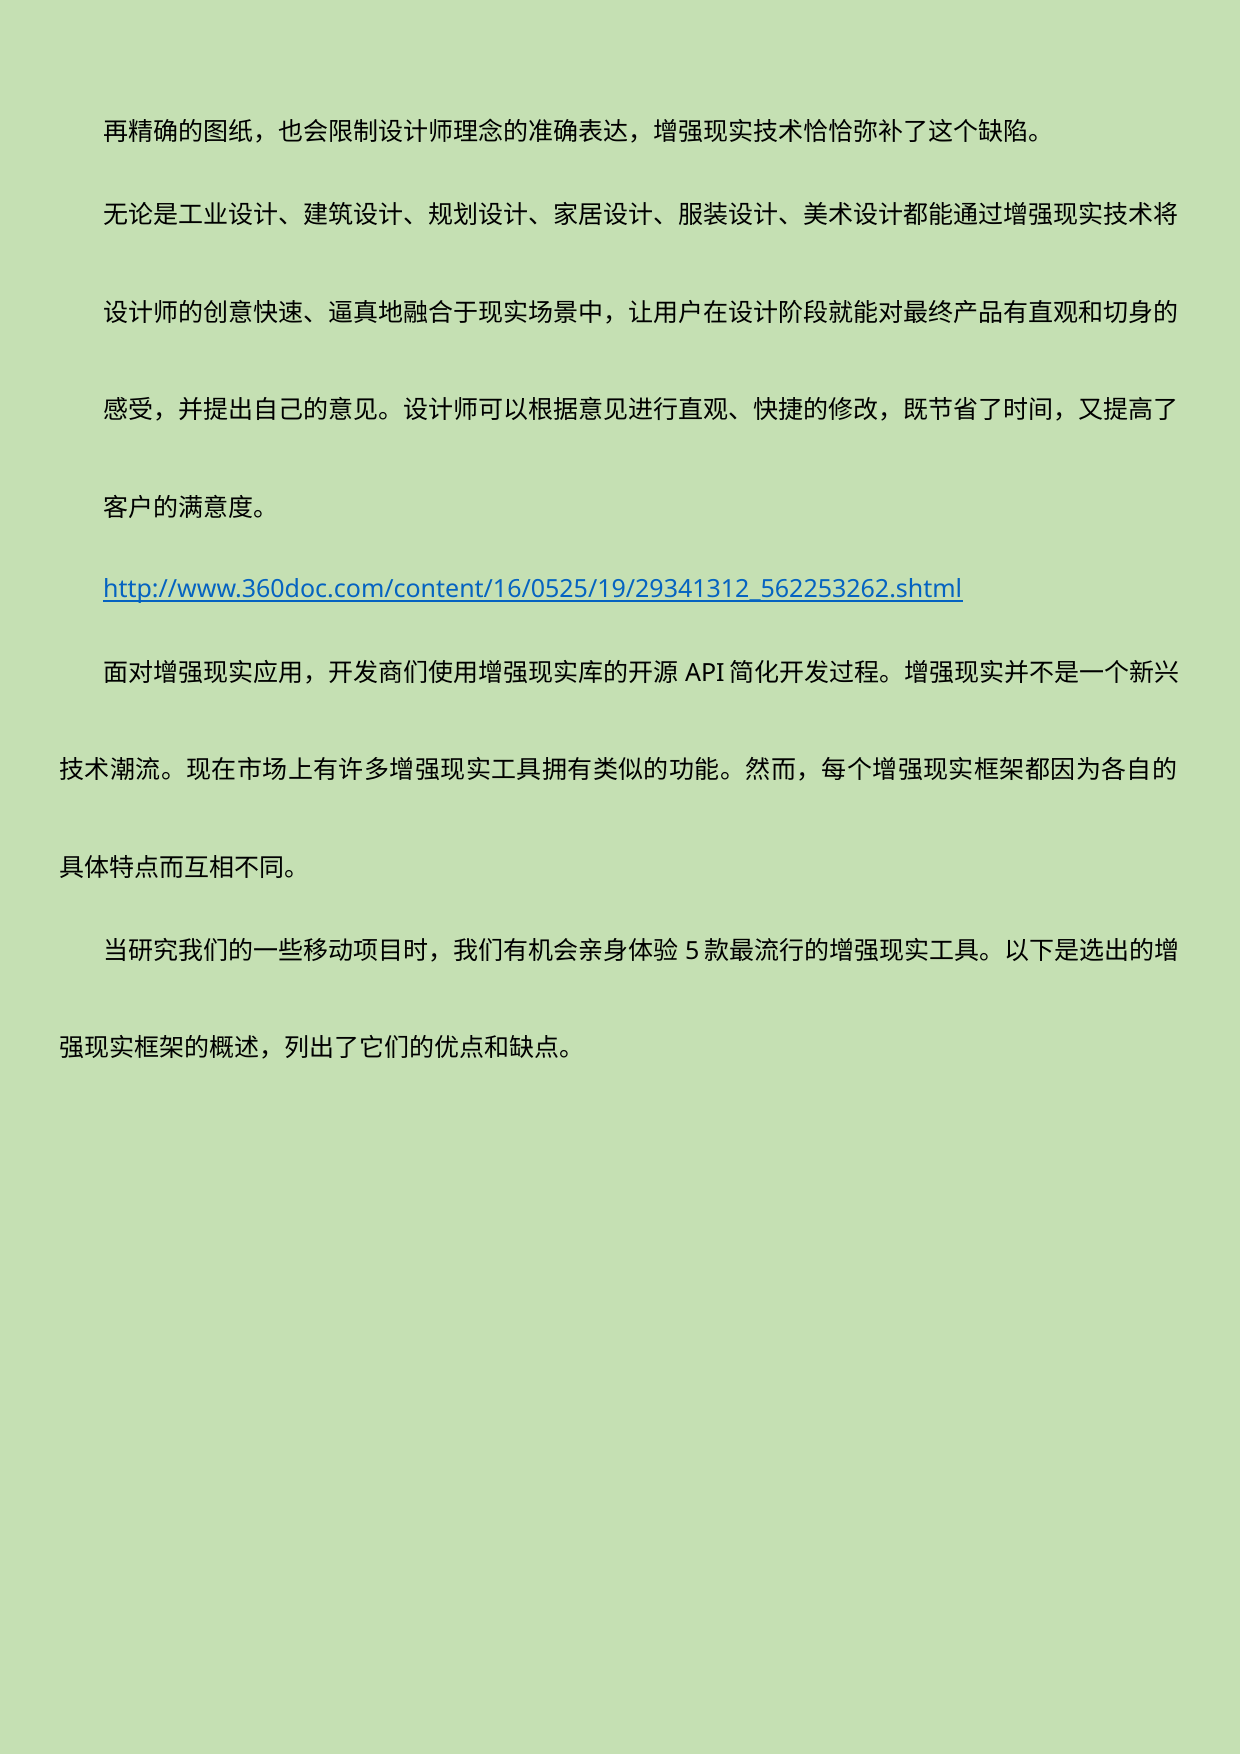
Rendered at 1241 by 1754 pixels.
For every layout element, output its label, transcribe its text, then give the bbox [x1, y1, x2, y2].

text 无论是工业设计、建筑设计、规划设计、家居设计、服装设计、美术设计都能通过增强现实技术将设计师的创意快速、逼真地融合于现实场景中，让用户在设计阶段就能对最终产品有直观和切身的感受，并提出自己的意见。设计师可以根据意见进行直观、快捷的修改，既节省了时间，又提高了客户的满意度。 [103, 180, 1181, 538]
text 再精确的图纸，也会限制设计师理念的准确表达，增强现实技术恰恰弥补了这个缺陷。 [103, 97, 1181, 162]
text 当研究我们的一些移动项目时，我们有机会亲身体验5款最流行的增强现实工具。以下是选出的增强现实框架的概述，列出了它们的优点和缺点。 [59, 916, 1181, 1078]
text 面对增强现实应用，开发商们使用增强现实库的开源API简化开发过程。增强现实并不是一个新兴技术潮流。现在市场上有许多增强现实工具拥有类似的功能。然而，每个增强现实框架都因为各自的具体特点而互相不同。 [59, 638, 1181, 898]
text http://www.360doc.com/content/16/0525/19/29341312_562253262.shtml [59, 556, 1181, 621]
